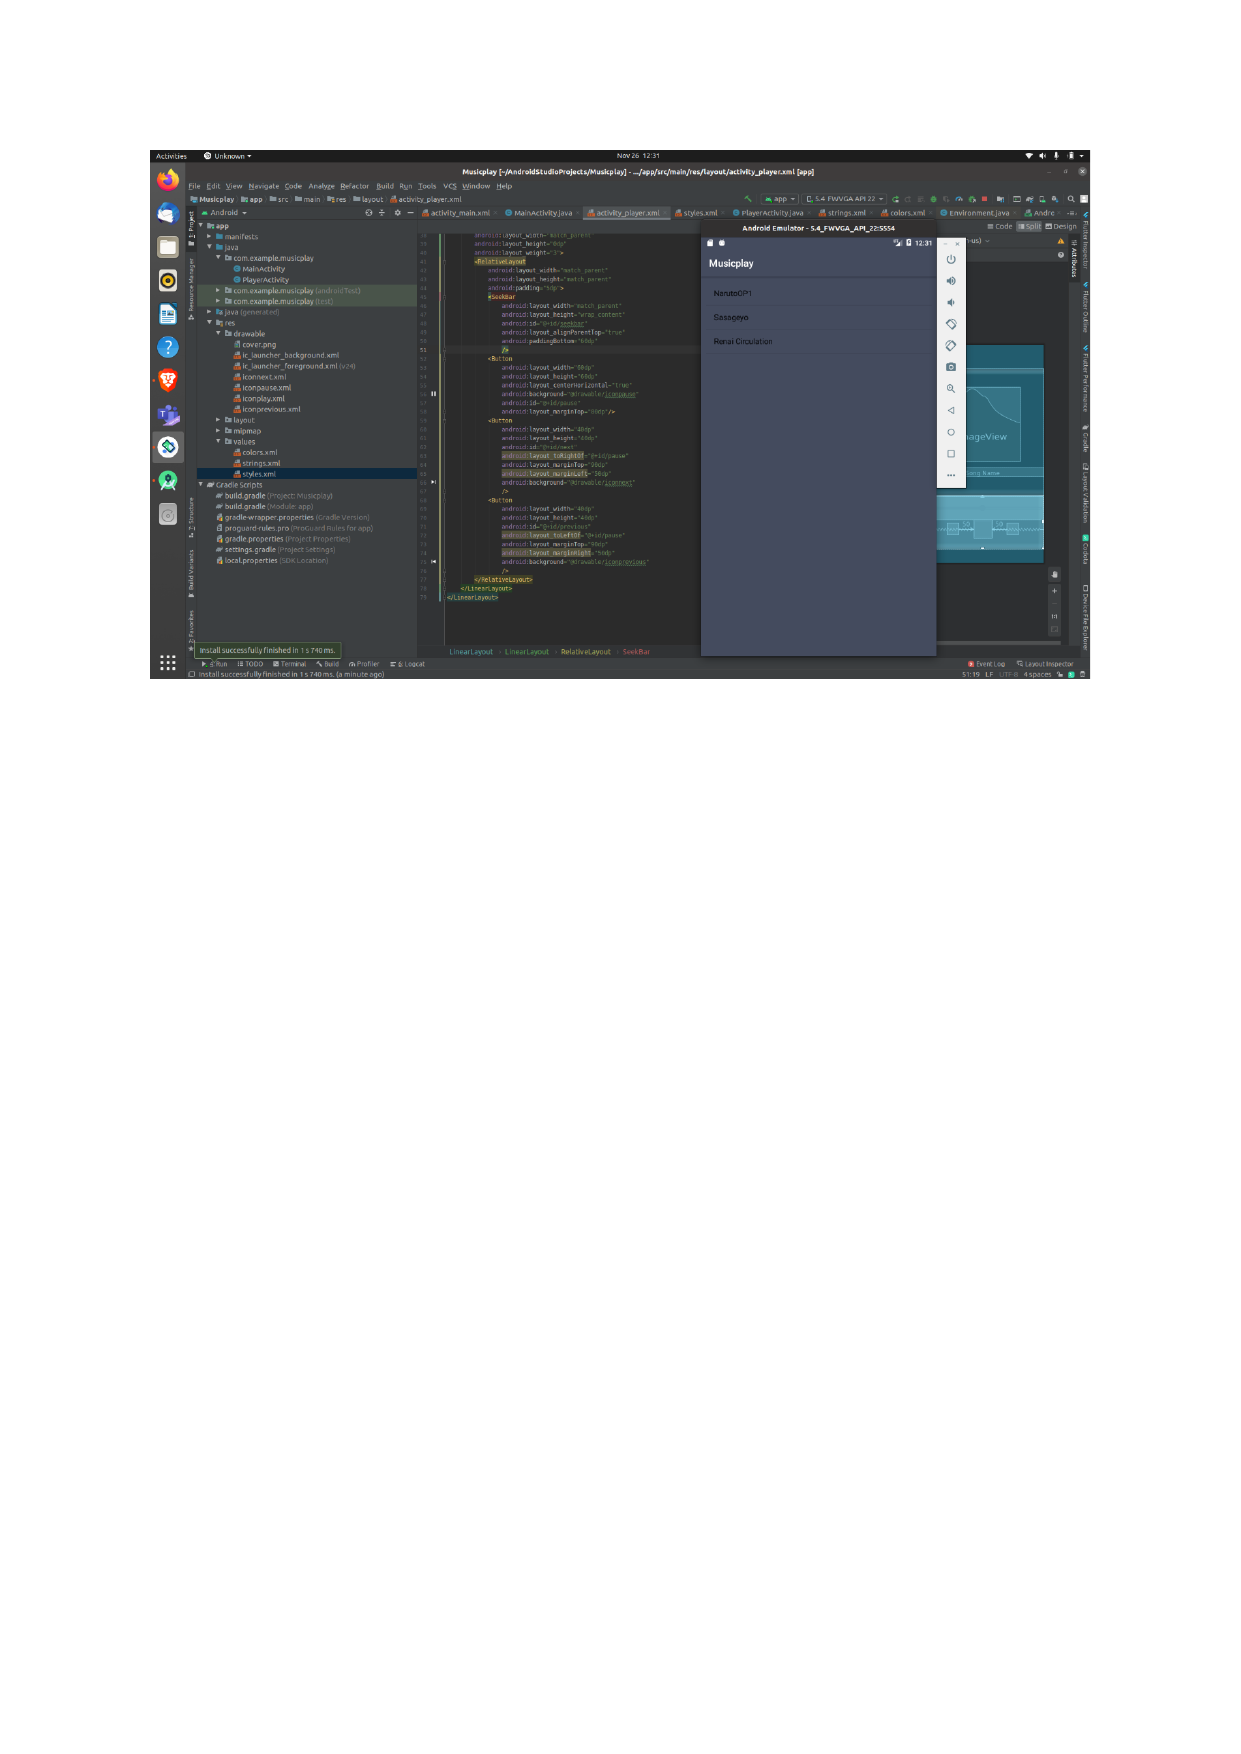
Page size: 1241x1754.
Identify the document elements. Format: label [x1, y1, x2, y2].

picture [150, 150, 1091, 679]
